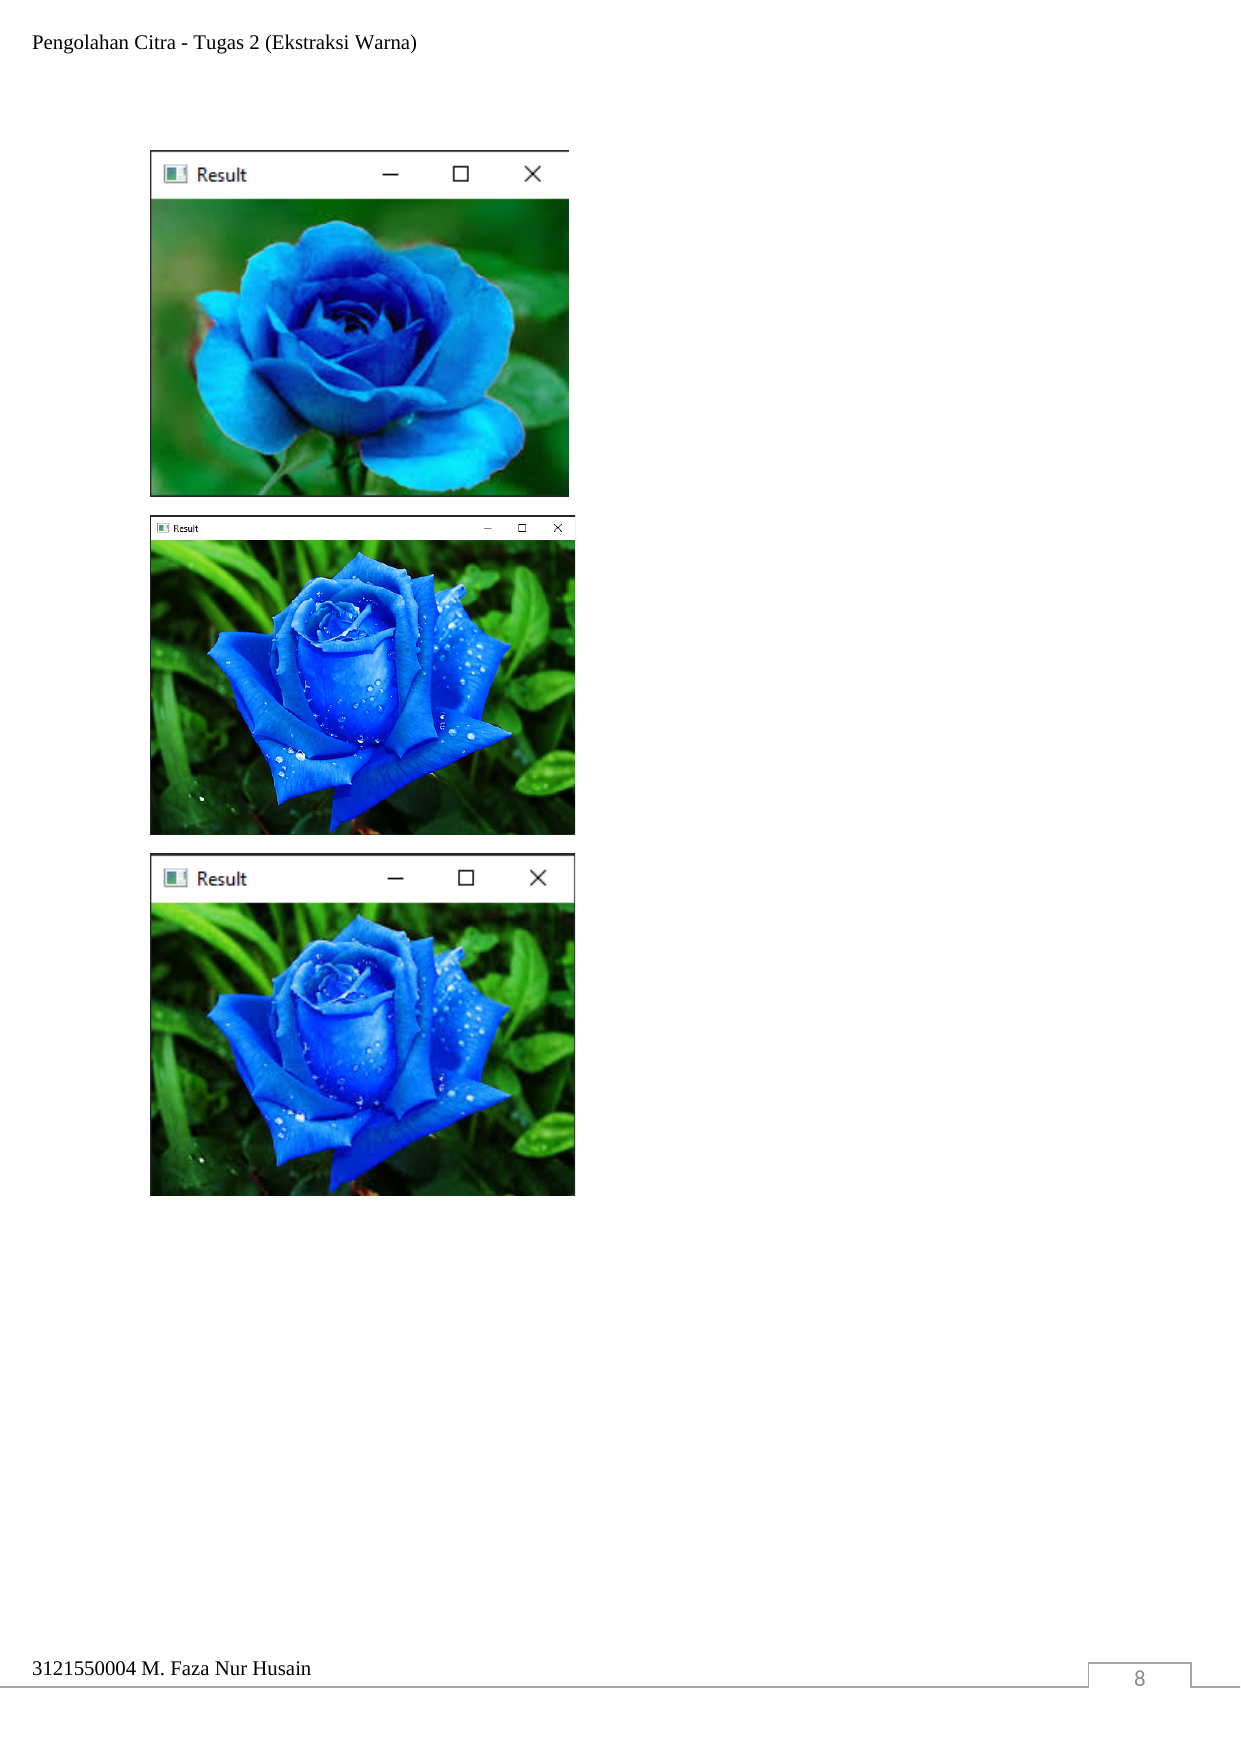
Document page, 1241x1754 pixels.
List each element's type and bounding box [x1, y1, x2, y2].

picture [150, 515, 576, 835]
picture [150, 150, 569, 497]
picture [150, 853, 576, 1196]
